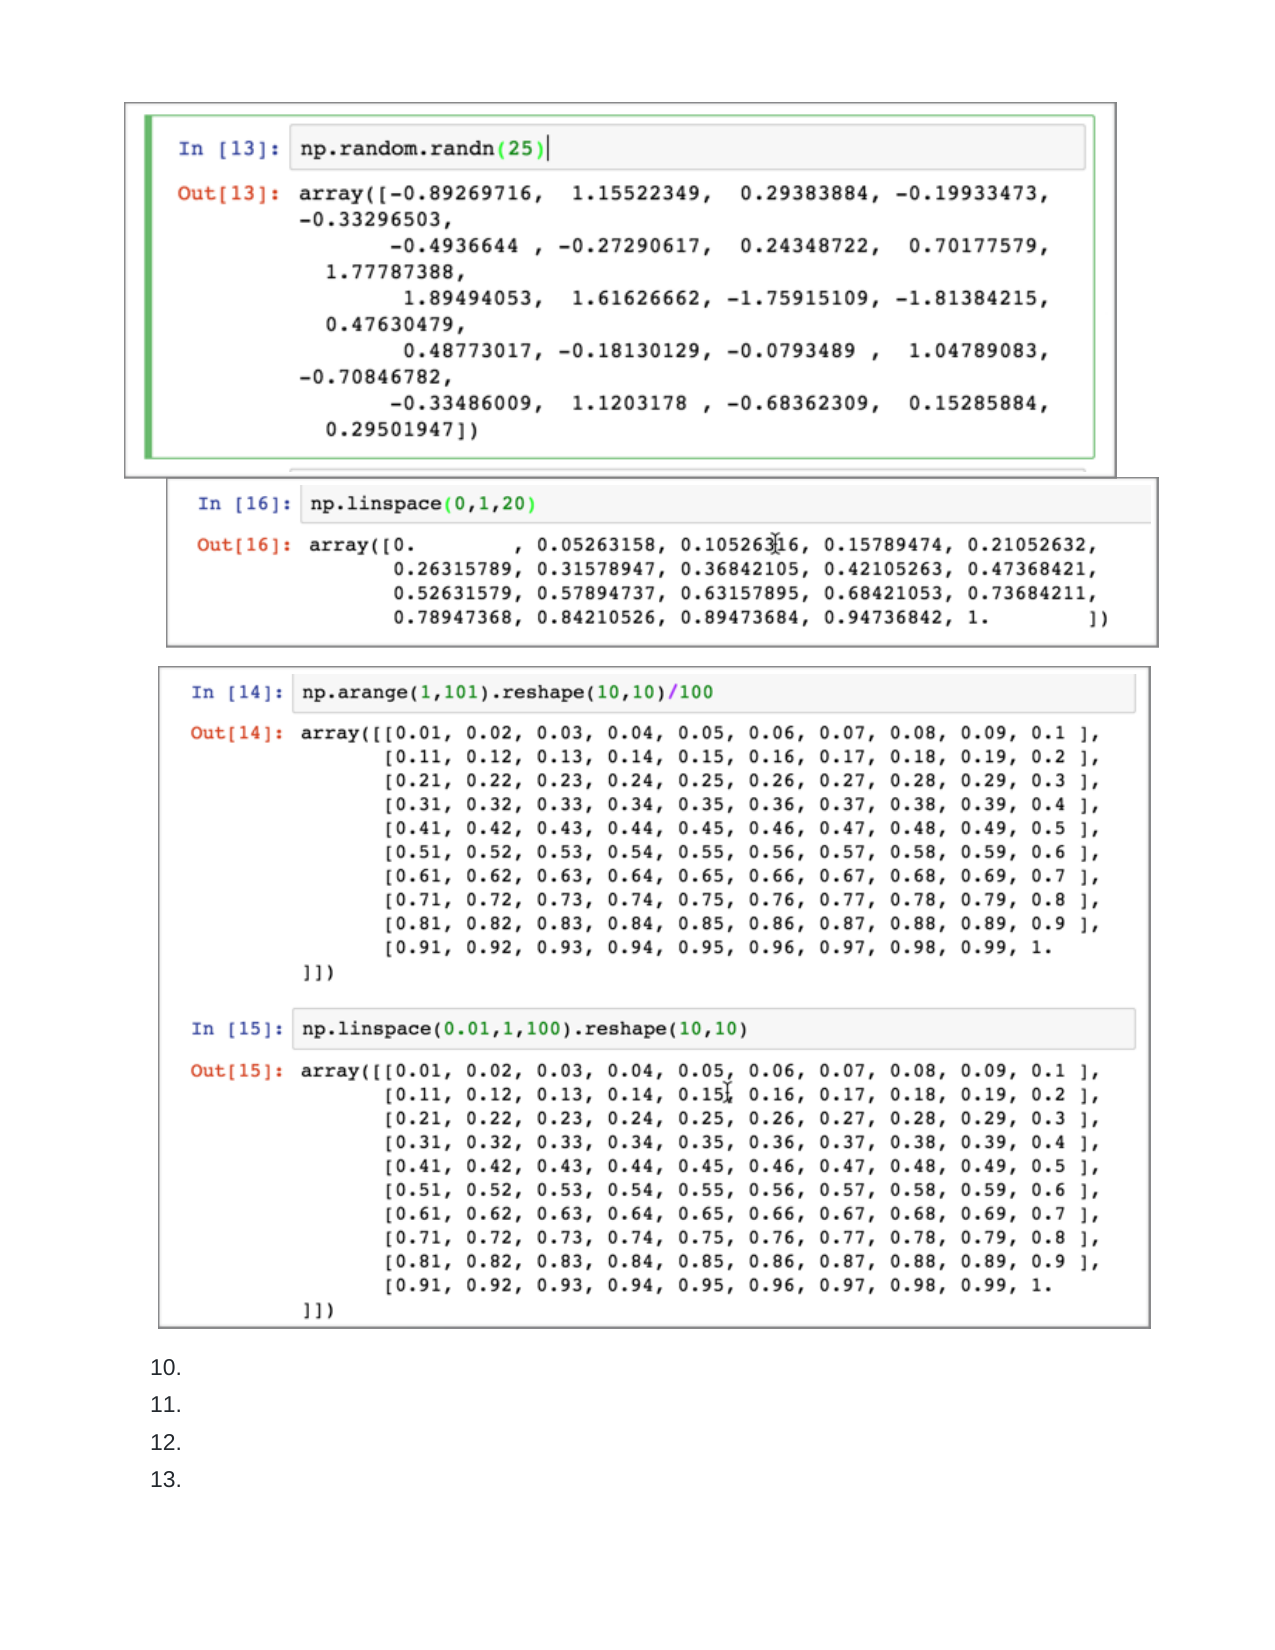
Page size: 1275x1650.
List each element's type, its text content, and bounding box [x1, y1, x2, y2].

text 12. [150, 1417, 1125, 1455]
picture [158, 666, 1151, 1329]
text 13. [150, 1455, 1125, 1492]
text 11. [150, 1380, 1125, 1417]
picture [124, 102, 1159, 650]
